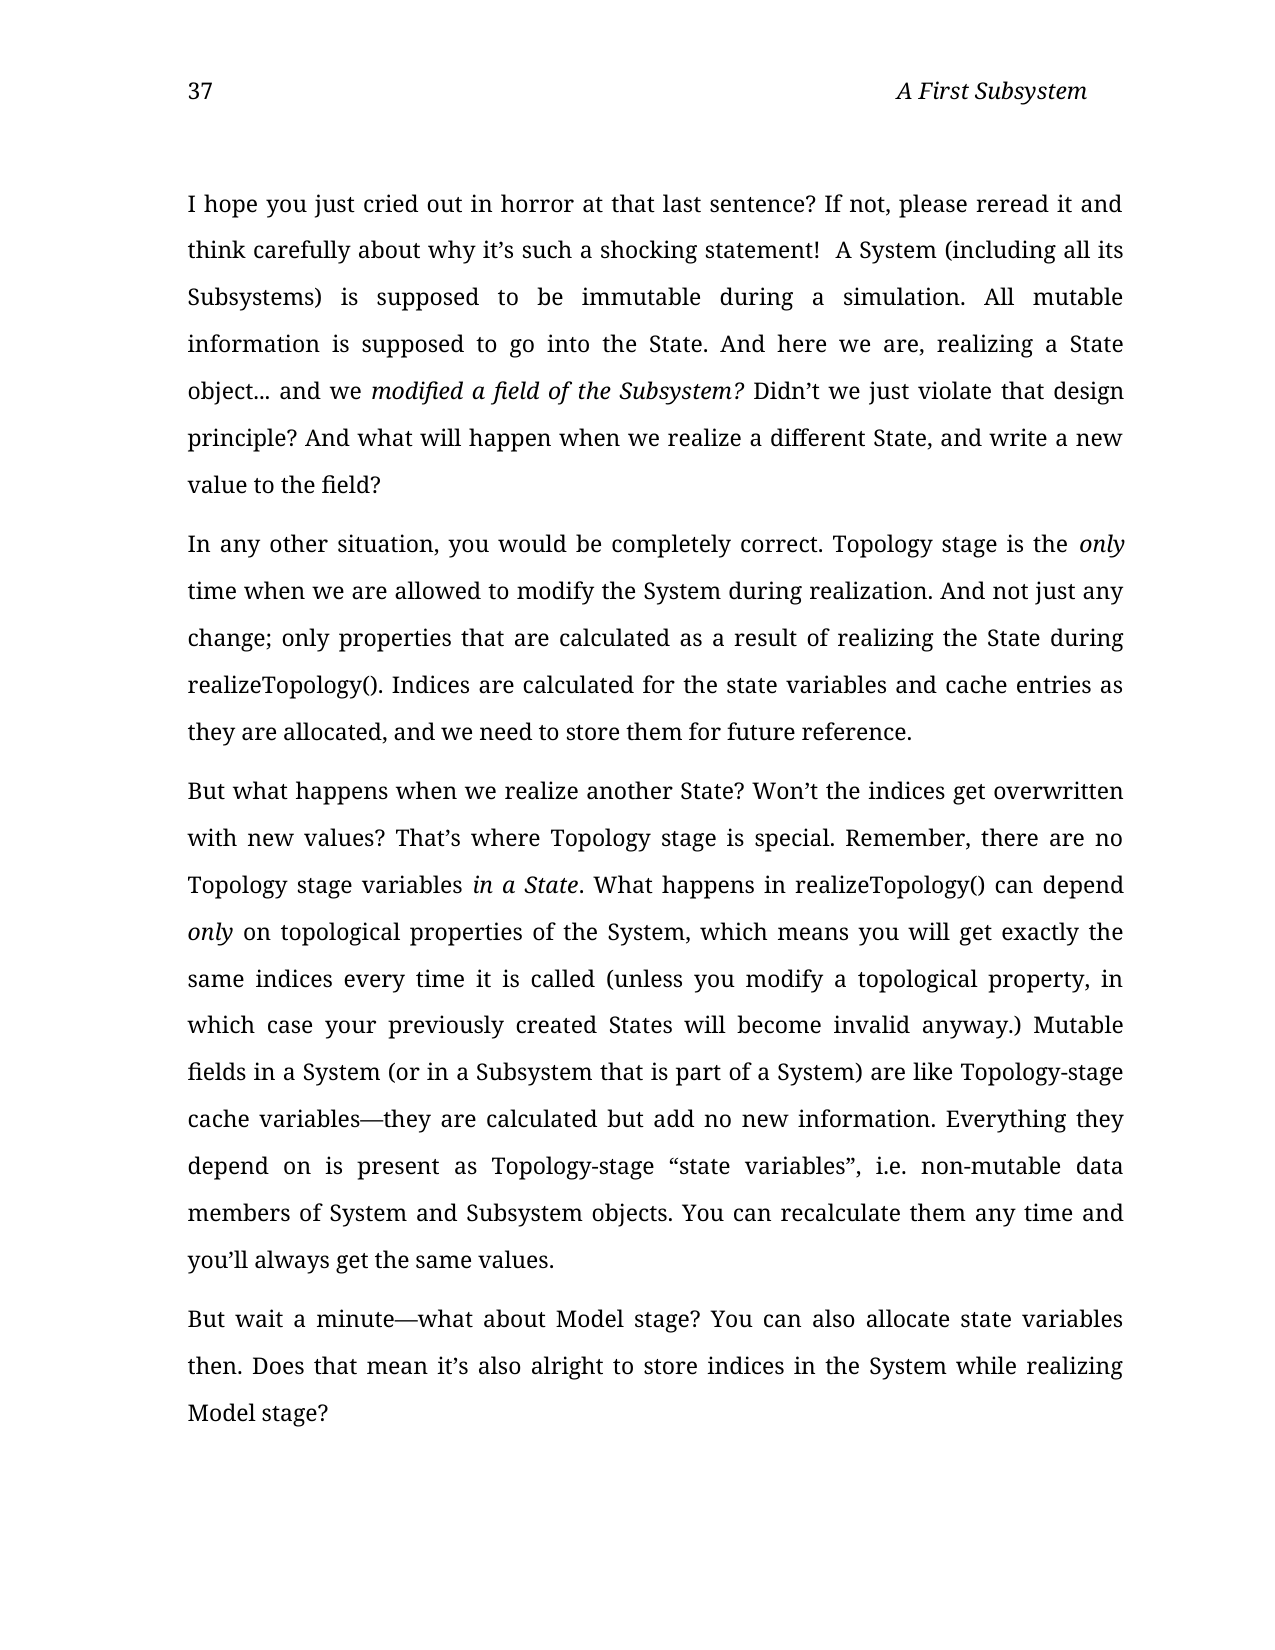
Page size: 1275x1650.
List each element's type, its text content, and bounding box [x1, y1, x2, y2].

text But what happens when we realize another State? Won’t the indices get overwritten with new values? That’s where Topology stage is special. Remember, there are no Topology stage variables in a State. What happens in realizeTopology() can depend only on topological properties of the System, which means you will get exactly the same indices every time it is called (unless you modify a topological property, in which case your previously created States will become invalid anyway.) Mutable fields in a System (or in a Subsystem that is part of a System) are like Topology-stage cache variables—they are calculated but add no new information. Everything they depend on is present as Topology-stage “state variables”, i.e. non-mutable data members of System and Subsystem objects. You can recalculate them any time and you’ll always get the same values. [187, 775, 1125, 1275]
text I hope you just cried out in horror at that last sentence? If not, please reread it and think carefully about why it’s such a shocking statement! A System (including all its Subsystems) is supposed to be immutable during a simulation. All mutable information is supposed to go into the State. And here we are, realizing a State object... and we modified a field of the Subsystem? Didn’t we just violate that design principle? And what will happen when we realize a different State, and write a new value to the field? [187, 187, 1125, 500]
text In any other situation, you would be completely correct. Topology stage is the only time when we are allowed to modify the System during realization. And not just any change; only properties that are calculated as a result of realizing the State during realizeTopology(). Indices are calculated for the state variables and cache entries as they are allocated, and we need to store them for future reference. [187, 528, 1125, 747]
text But wait a minute—what about Model stage? You can also allocate state variables then. Does that mean it’s also alright to store indices in the System while realizing Model stage? [187, 1303, 1125, 1428]
